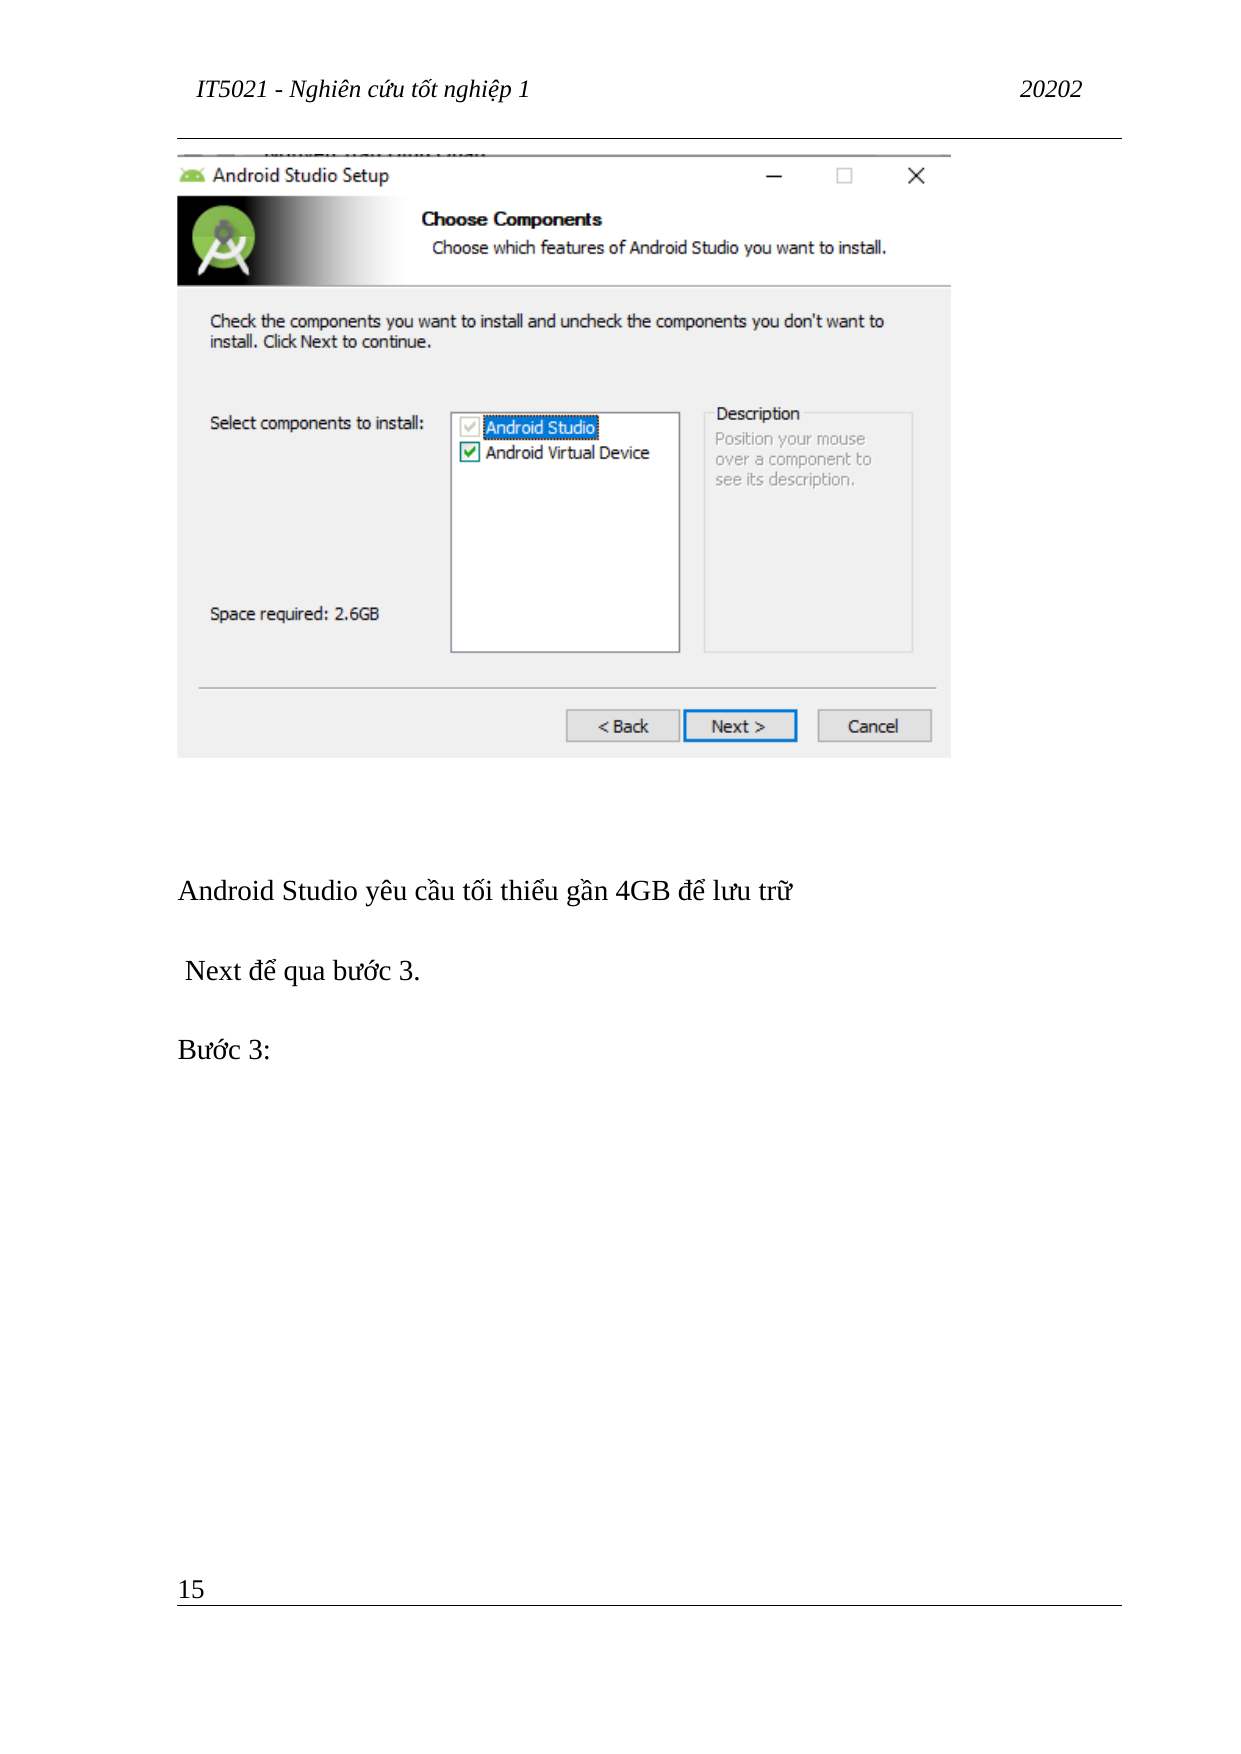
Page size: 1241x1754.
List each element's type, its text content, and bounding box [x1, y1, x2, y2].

text Next để qua bước 3. [177, 953, 1122, 986]
picture [177, 154, 951, 758]
text Android Studio yêu cầu tối thiểu gần 4GB để lưu trữ [177, 873, 1122, 907]
text Bước 3: [177, 1032, 1122, 1066]
